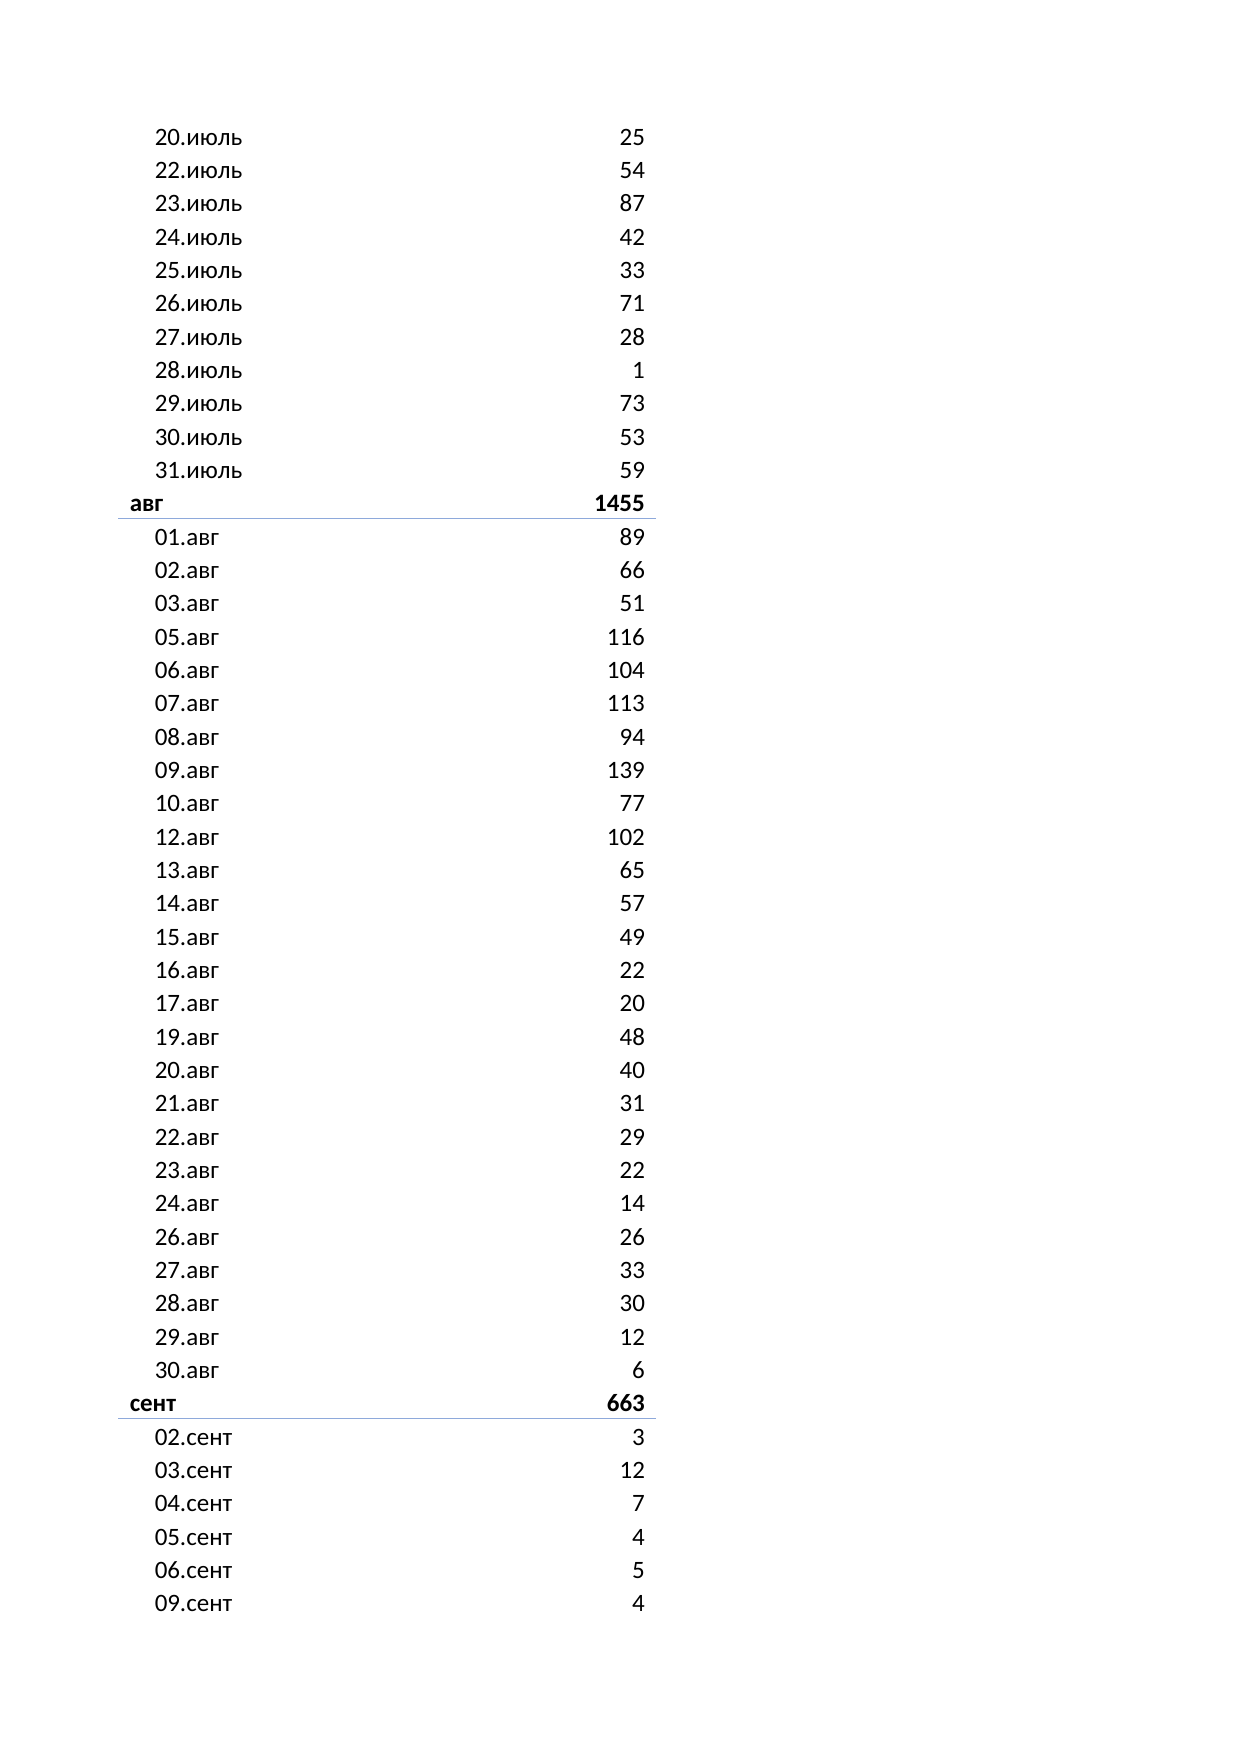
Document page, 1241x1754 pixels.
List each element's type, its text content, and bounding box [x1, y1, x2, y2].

table_cell сент [118, 1385, 333, 1418]
table_cell авг [118, 485, 333, 518]
table_cell 5 [333, 1551, 656, 1585]
table_cell 07.авг [118, 685, 333, 718]
table_cell 40 [333, 1051, 656, 1085]
table_cell 13.авг [118, 851, 333, 885]
table_cell 22 [333, 1151, 656, 1185]
table_cell 1455 [333, 485, 656, 518]
table_cell 12 [333, 1318, 656, 1351]
table_cell 12 [333, 1451, 656, 1485]
table_cell 12.авг [118, 818, 333, 851]
table_cell 31.июль [118, 451, 333, 485]
table_cell 24.авг [118, 1185, 333, 1218]
table_cell 26.авг [118, 1218, 333, 1251]
table_cell 102 [333, 818, 656, 851]
table_cell 33 [333, 1251, 656, 1285]
table_cell 25.июль [118, 251, 333, 285]
table_cell 27.июль [118, 318, 333, 351]
table_cell 663 [333, 1385, 656, 1418]
table_cell 28.июль [118, 351, 333, 385]
table_cell 57 [333, 885, 656, 918]
table_cell 54 [333, 151, 656, 185]
table_cell 42 [333, 218, 656, 251]
table_cell 16.авг [118, 951, 333, 985]
table_cell 25 [333, 118, 656, 151]
table_cell 20 [333, 985, 656, 1018]
table_cell 20.авг [118, 1051, 333, 1085]
table_cell 59 [333, 451, 656, 485]
table_cell 30 [333, 1285, 656, 1318]
table_cell 53 [333, 418, 656, 451]
table_cell 29 [333, 1118, 656, 1151]
table_cell 14.авг [118, 885, 333, 918]
table_cell 1 [333, 351, 656, 385]
table_cell 28.авг [118, 1285, 333, 1318]
table_cell 28 [333, 318, 656, 351]
table_cell 104 [333, 651, 656, 685]
table_cell 6 [333, 1351, 656, 1385]
table_cell 48 [333, 1018, 656, 1051]
table_cell 02.сент [118, 1419, 333, 1451]
table_cell 26.июль [118, 285, 333, 318]
table_cell 17.авг [118, 985, 333, 1018]
table_cell 89 [333, 519, 656, 551]
table_cell 65 [333, 851, 656, 885]
table_cell 49 [333, 918, 656, 951]
table_cell 139 [333, 751, 656, 785]
table_cell 73 [333, 385, 656, 418]
table_cell 29.июль [118, 385, 333, 418]
table_cell 30.июль [118, 418, 333, 451]
table_cell 22.июль [118, 151, 333, 185]
table_cell 19.авг [118, 1018, 333, 1051]
table_cell 66 [333, 551, 656, 585]
table_cell 15.авг [118, 918, 333, 951]
table_cell 23.авг [118, 1151, 333, 1185]
table_cell 21.авг [118, 1085, 333, 1118]
table_cell 06.сент [118, 1551, 333, 1585]
table_cell 3 [333, 1419, 656, 1451]
table_cell 4 [333, 1518, 656, 1551]
table_cell 4 [333, 1585, 656, 1618]
table_cell 77 [333, 785, 656, 818]
table_cell 113 [333, 685, 656, 718]
table_cell 94 [333, 718, 656, 751]
table_cell 05.авг [118, 618, 333, 651]
table_cell 05.сент [118, 1518, 333, 1551]
table_cell 08.авг [118, 718, 333, 751]
table_cell 09.авг [118, 751, 333, 785]
table_cell 51 [333, 585, 656, 618]
table_cell 06.авг [118, 651, 333, 685]
table_cell 7 [333, 1485, 656, 1518]
table_cell 14 [333, 1185, 656, 1218]
table_cell 29.авг [118, 1318, 333, 1351]
table_cell 20.июль [118, 118, 333, 151]
table_cell 26 [333, 1218, 656, 1251]
table_cell 87 [333, 185, 656, 218]
table_cell 03.сент [118, 1451, 333, 1485]
table_cell 30.авг [118, 1351, 333, 1385]
table_cell 01.авг [118, 519, 333, 551]
table_cell 33 [333, 251, 656, 285]
table_cell 22 [333, 951, 656, 985]
table_cell 02.авг [118, 551, 333, 585]
table_cell 03.авг [118, 585, 333, 618]
table_cell 23.июль [118, 185, 333, 218]
table_cell 116 [333, 618, 656, 651]
table_cell 27.авг [118, 1251, 333, 1285]
table_cell 31 [333, 1085, 656, 1118]
table_cell 71 [333, 285, 656, 318]
table_cell 04.сент [118, 1485, 333, 1518]
table_cell 22.авг [118, 1118, 333, 1151]
table_cell 10.авг [118, 785, 333, 818]
table_cell 24.июль [118, 218, 333, 251]
table_cell 09.сент [118, 1585, 333, 1618]
